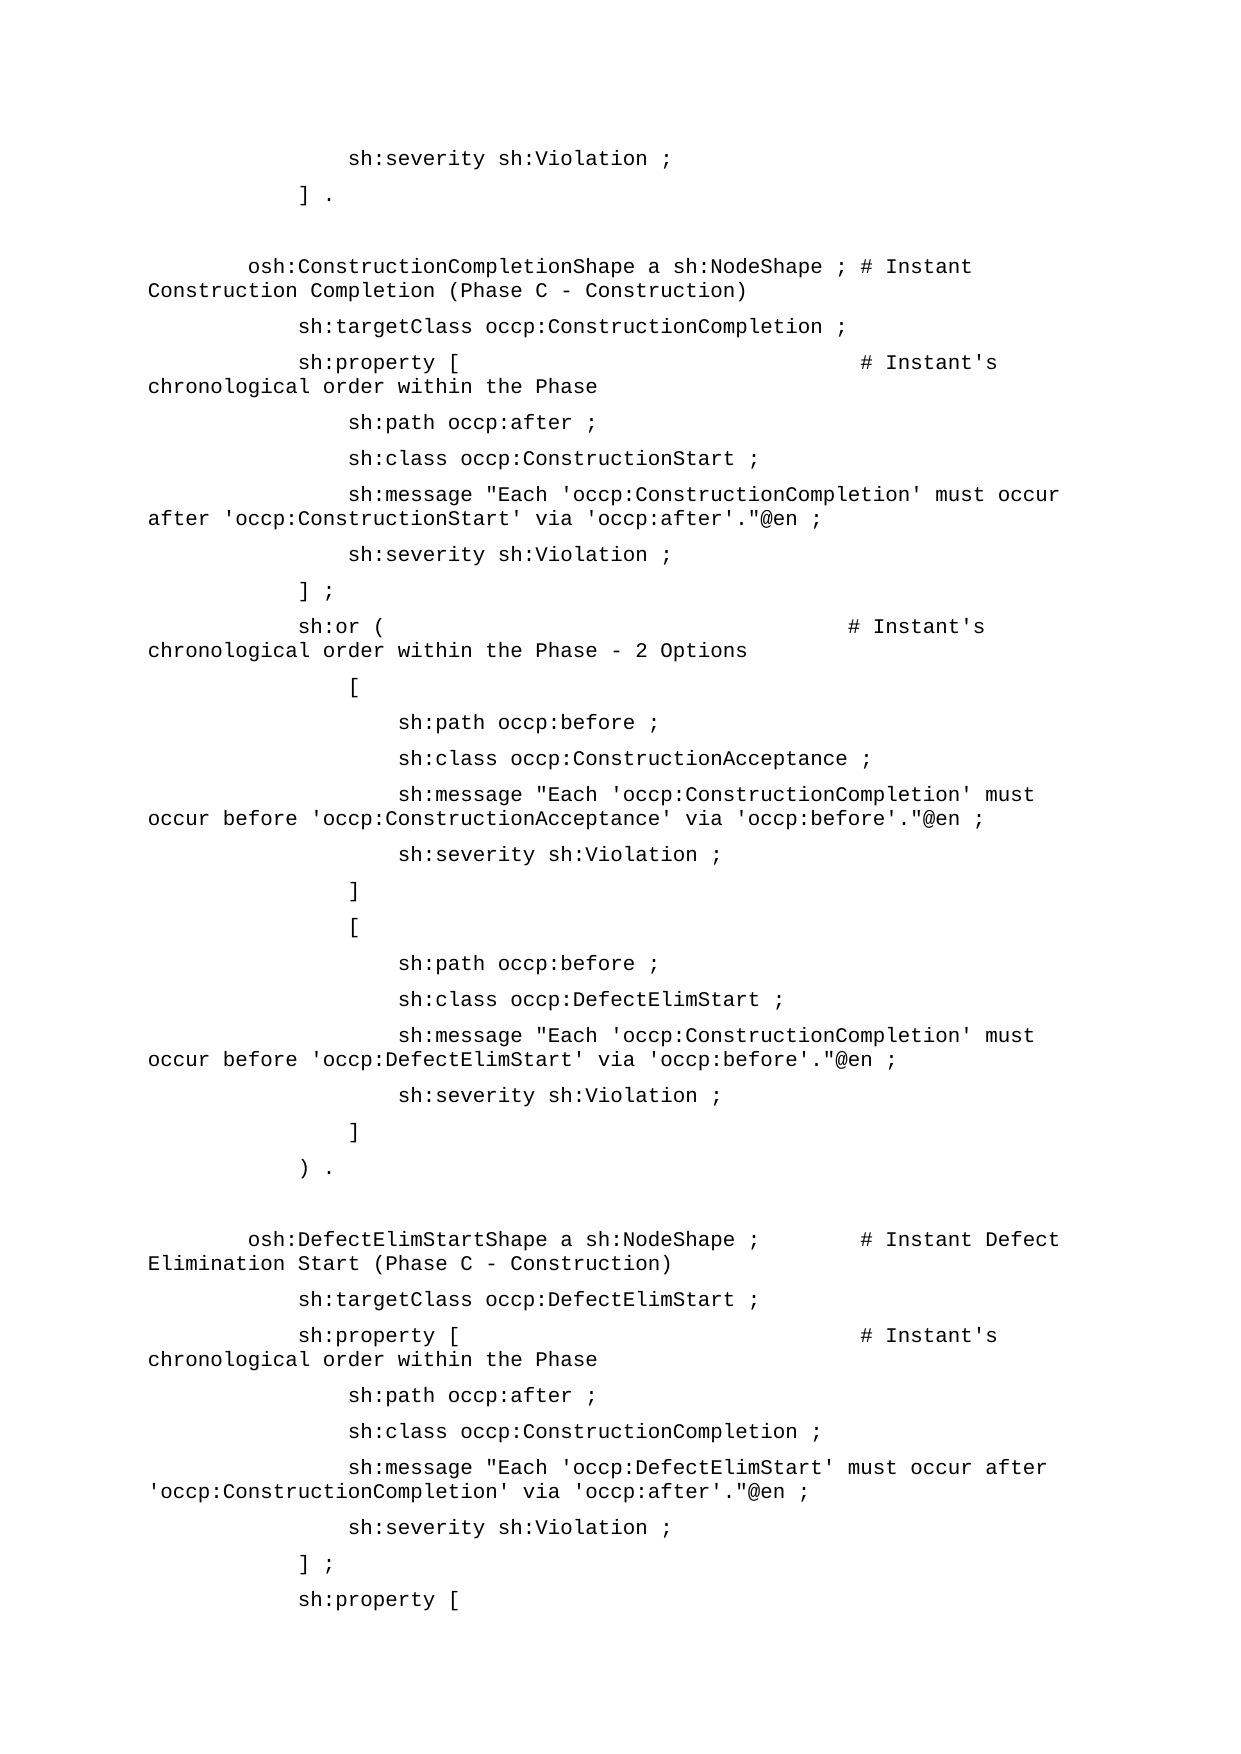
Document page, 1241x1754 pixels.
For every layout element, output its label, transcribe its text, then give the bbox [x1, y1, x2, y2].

text sh:message "Each 'occp:DefectElimStart' must occur after 'occp:ConstructionCompletion' via 'occp:after'."@en ; [148, 1457, 1093, 1504]
text ] ; [148, 1553, 1093, 1577]
text sh:targetClass occp:ConstructionCompletion ; [148, 316, 1093, 339]
text [ [148, 916, 1093, 940]
text sh:severity sh:Violation ; [148, 544, 1093, 567]
text sh:or ( # Instant's chronological order within the Phase - 2 Options [148, 616, 1093, 663]
text sh:property [ # Instant's chronological order within the Phase [148, 1325, 1093, 1372]
text sh:message "Each 'occp:ConstructionCompletion' must occur before 'occp:ConstructionAcceptance' via 'occp:before'."@en ; [148, 784, 1093, 832]
text sh:class occp:ConstructionAcceptance ; [148, 748, 1093, 772]
text sh:severity sh:Violation ; [148, 844, 1093, 868]
text sh:path occp:before ; [148, 712, 1093, 736]
text sh:message "Each 'occp:ConstructionCompletion' must occur before 'occp:DefectElimStart' via 'occp:before'."@en ; [148, 1025, 1093, 1072]
text sh:path occp:after ; [148, 412, 1093, 435]
text sh:class occp:DefectElimStart ; [148, 989, 1093, 1012]
text osh:DefectElimStartShape a sh:NodeShape ; # Instant Defect Elimination Start (Phase C - Construction) [148, 1229, 1093, 1277]
text ] [148, 880, 1093, 904]
text sh:class occp:ConstructionStart ; [148, 448, 1093, 472]
text ] ; [148, 580, 1093, 604]
text ] . [148, 184, 1093, 207]
text sh:class occp:ConstructionCompletion ; [148, 1421, 1093, 1445]
text sh:message "Each 'occp:ConstructionCompletion' must occur after 'occp:ConstructionStart' via 'occp:after'."@en ; [148, 484, 1093, 531]
text sh:severity sh:Violation ; [148, 1517, 1093, 1541]
text [ [148, 676, 1093, 699]
text ) . [148, 1157, 1093, 1181]
text sh:property [ [148, 1589, 1093, 1613]
text sh:path occp:after ; [148, 1385, 1093, 1409]
text sh:targetClass occp:DefectElimStart ; [148, 1289, 1093, 1313]
text ] [148, 1121, 1093, 1144]
text sh:path occp:before ; [148, 953, 1093, 976]
text sh:property [ # Instant's chronological order within the Phase [148, 352, 1093, 399]
text sh:severity sh:Violation ; [148, 1085, 1093, 1108]
text sh:severity sh:Violation ; [148, 148, 1093, 171]
text osh:ConstructionCompletionShape a sh:NodeShape ; # Instant Construction Completion (Phase C - Construction) [148, 256, 1093, 303]
